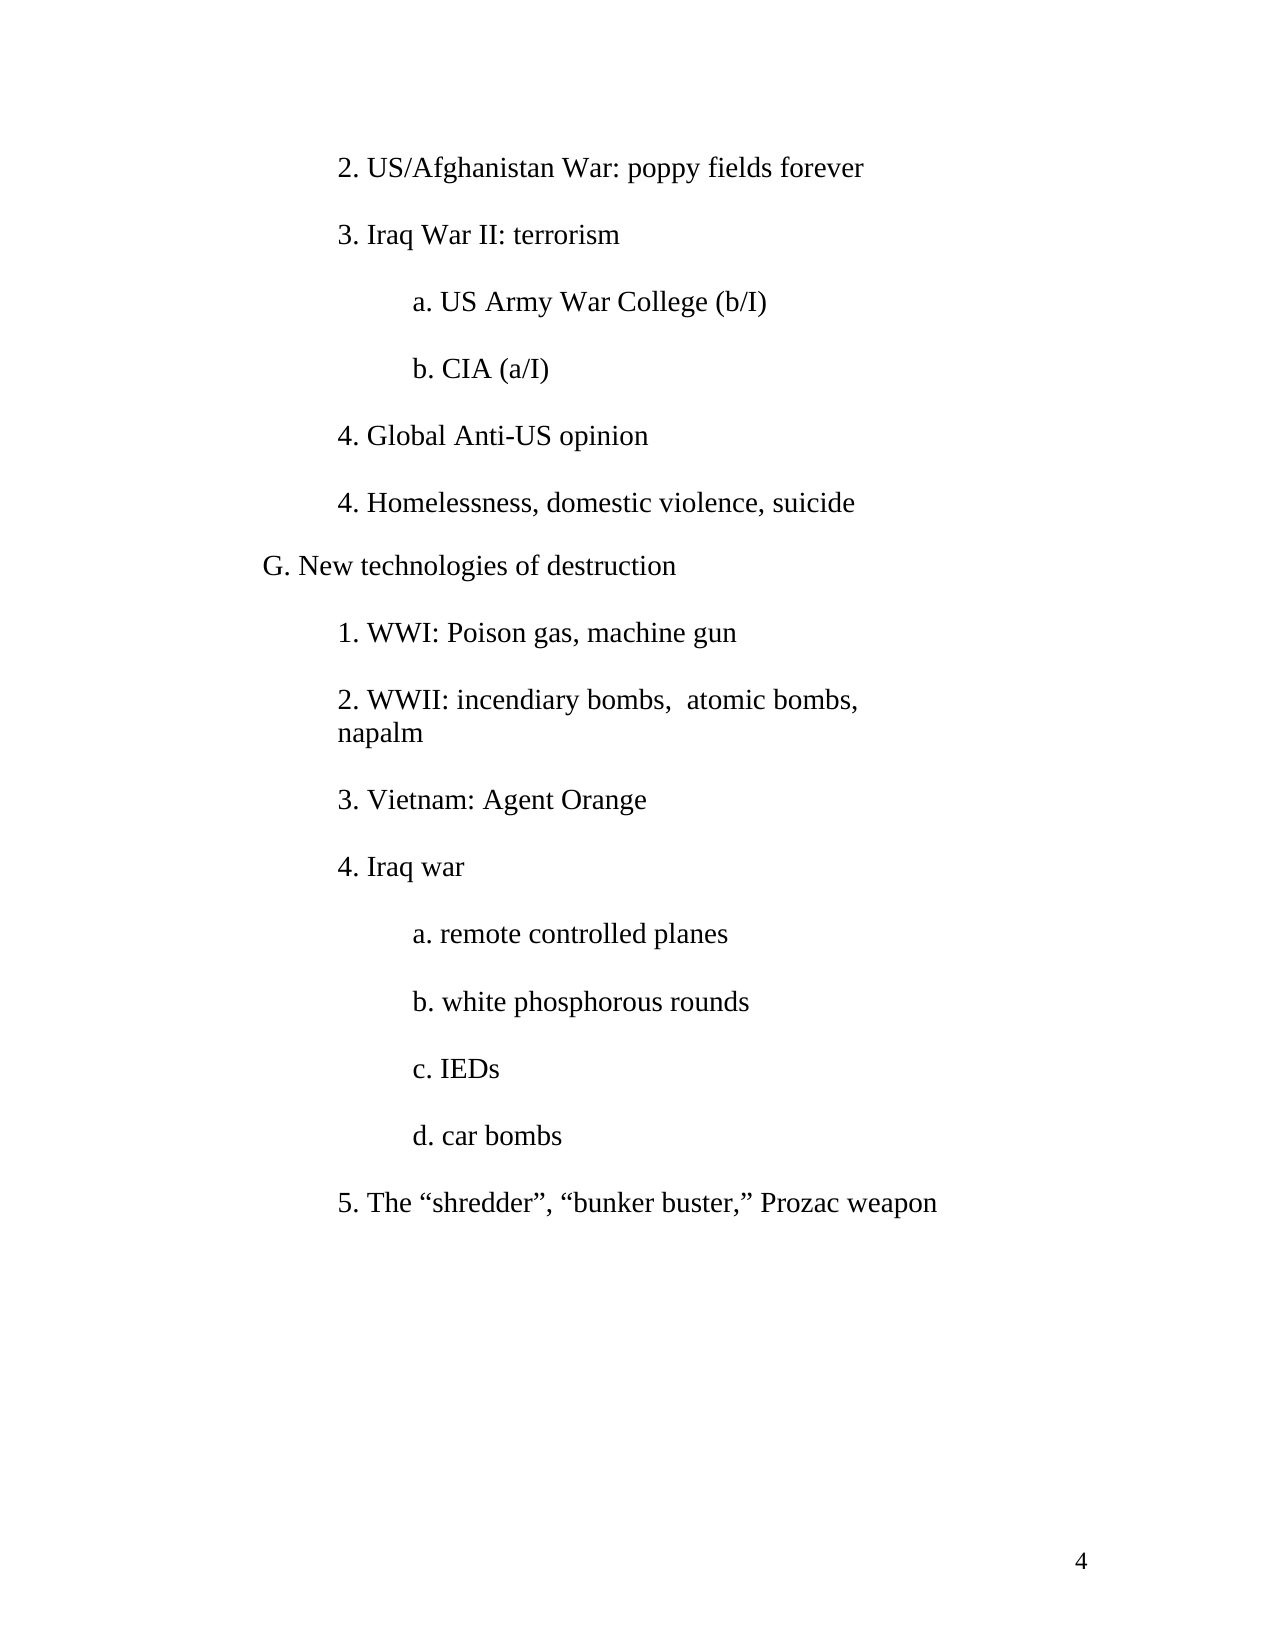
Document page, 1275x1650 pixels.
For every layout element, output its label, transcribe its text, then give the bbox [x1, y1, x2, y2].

text 2. US/Afghanistan War: poppy fields forever [187, 150, 1162, 183]
text a. remote controlled planes [337, 917, 1162, 950]
text G. New technologies of destruction [187, 548, 1162, 581]
text 3. War II: terrorism [337, 217, 1162, 251]
text b. CIA (a/I) [337, 351, 1162, 385]
text 5. The “shredder”, “bunker buster,” Prozac weapon [187, 1185, 1087, 1218]
text 1. WWI: Poison gas, machine gun [187, 615, 1162, 648]
text 4. Homelessness, domestic violence, suicide [337, 485, 1162, 519]
text 2. WWII: incendiary bombs, atomic bombs, [187, 682, 1162, 715]
text a. (b/I) [337, 284, 1162, 318]
text 3. : Agent Orange [187, 782, 1162, 816]
text 4. Global Anti-US opinion [337, 418, 1162, 452]
text d. car bombs [412, 1118, 1162, 1151]
text b. white phosphorous rounds [412, 984, 1162, 1017]
text 4. war [187, 849, 1162, 883]
text c. IEDs [412, 1051, 1162, 1084]
text napalm [187, 715, 1162, 749]
